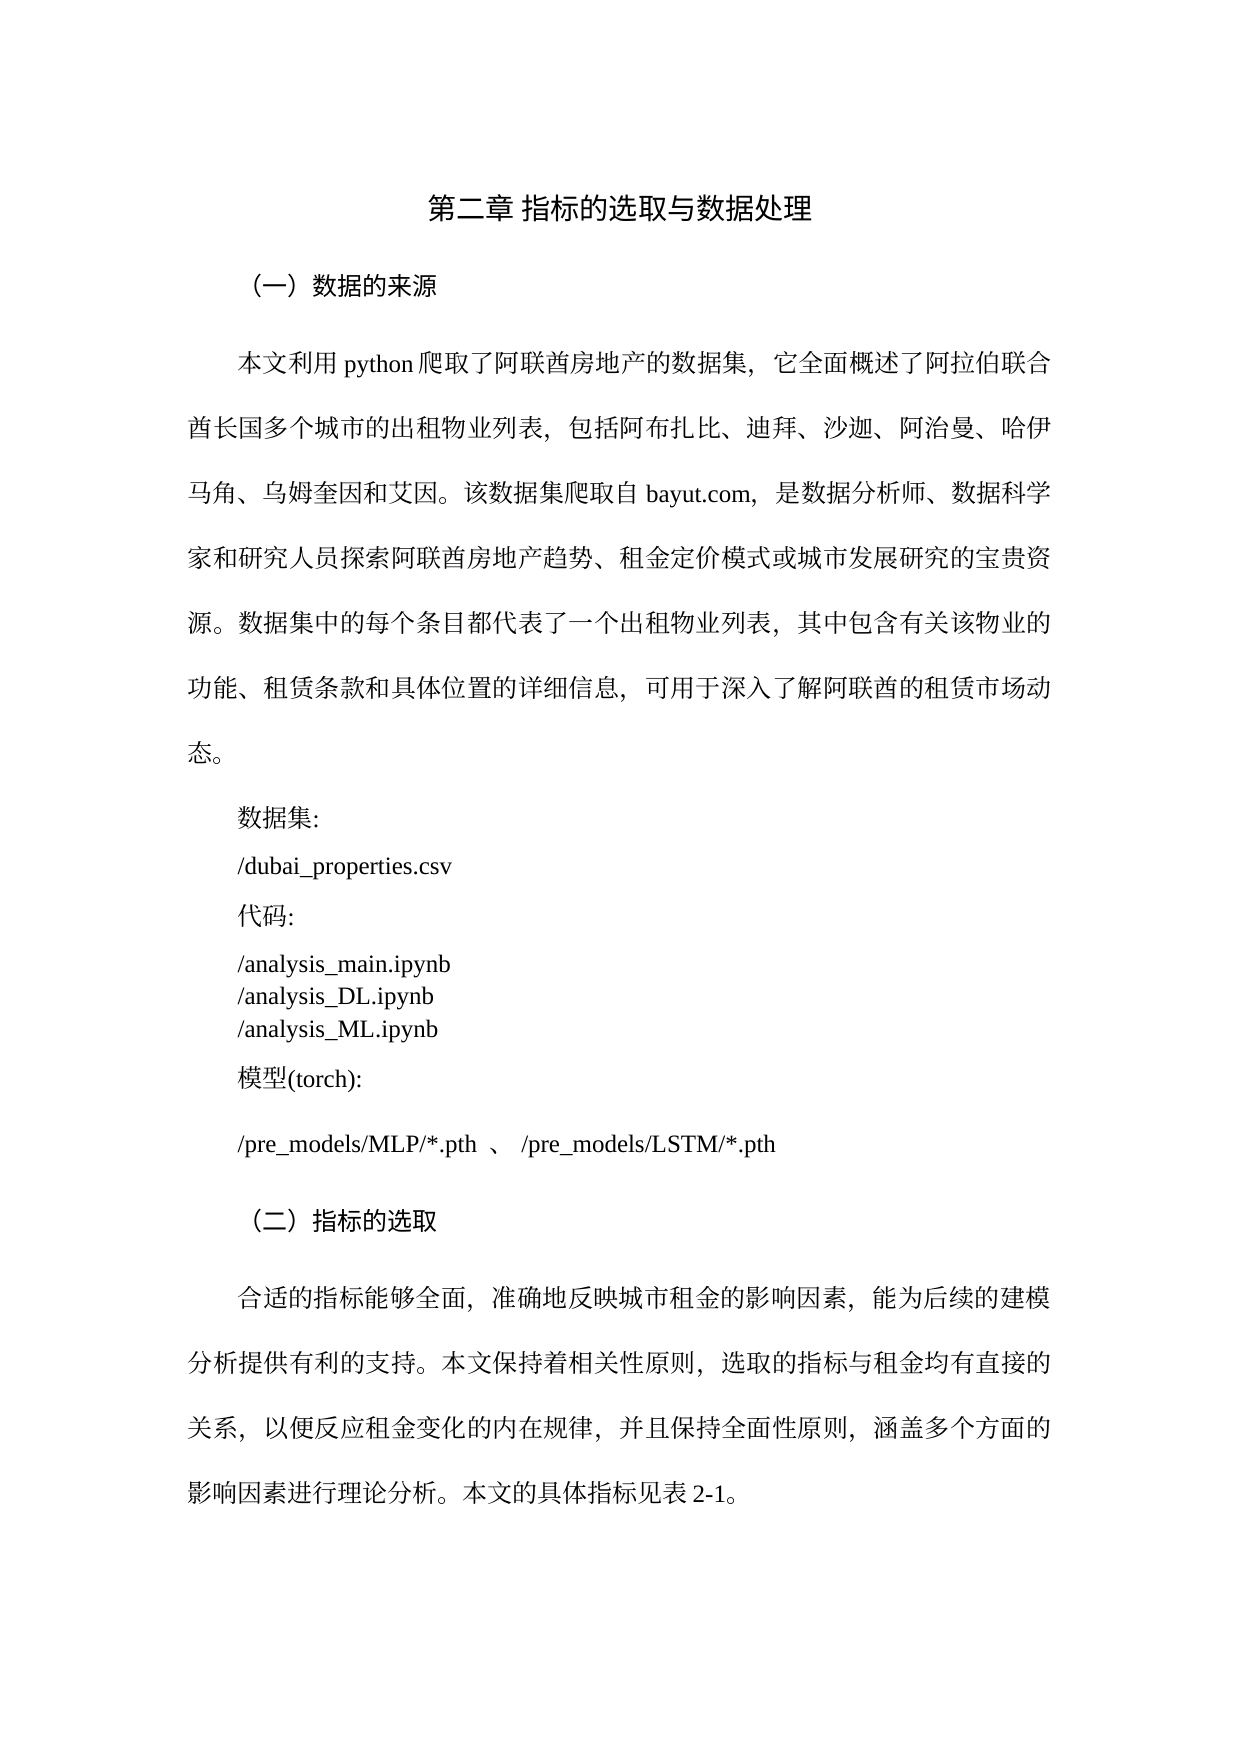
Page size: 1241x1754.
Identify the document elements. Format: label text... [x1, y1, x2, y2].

text /dubai_properties.csv [187, 849, 1053, 882]
subtitle 第二章 指标的选取与数据处理 [187, 174, 1053, 239]
text /analysis_ML.ipynb [187, 1012, 1053, 1044]
text /pre_models/MLP/*.pth 、 /pre_models/LSTM/*.pth [187, 1109, 1053, 1174]
text 数据集: [187, 784, 1053, 849]
text 本文利用python爬取了阿联酋房地产的数据集，它全面概述了阿拉伯联合酋长国多个城市的出租物业列表，包括阿布扎比、迪拜、沙迦、阿治曼、哈伊马角、乌姆奎因和艾因。该数据集爬取自bayut.com，是数据分析师、数据科学家和研究人员探索阿联酋房地产趋势、租金定价模式或城市发展研究的宝贵资源。数据集中的每个条目都代表了一个出租物业列表，其中包含有关该物业的功能、租赁条款和具体位置的详细信息，可用于深入了解阿联酋的租赁市场动态。 [187, 329, 1053, 784]
text 代码: [187, 882, 1053, 947]
text 合适的指标能够全面，准确地反映城市租金的影响因素，能为后续的建模分析提供有利的支持。本文保持着相关性原则，选取的指标与租金均有直接的关系，以便反应租金变化的内在规律，并且保持全面性原则，涵盖多个方面的影响因素进行理论分析。本文的具体指标见表2-1。 [187, 1264, 1053, 1524]
subtitle （一）数据的来源 [187, 252, 1053, 317]
text /analysis_DL.ipynb [187, 979, 1053, 1012]
text /analysis_main.ipynb [187, 947, 1053, 979]
subtitle （二）指标的选取 [187, 1187, 1053, 1252]
text 模型(torch): [187, 1044, 1053, 1109]
